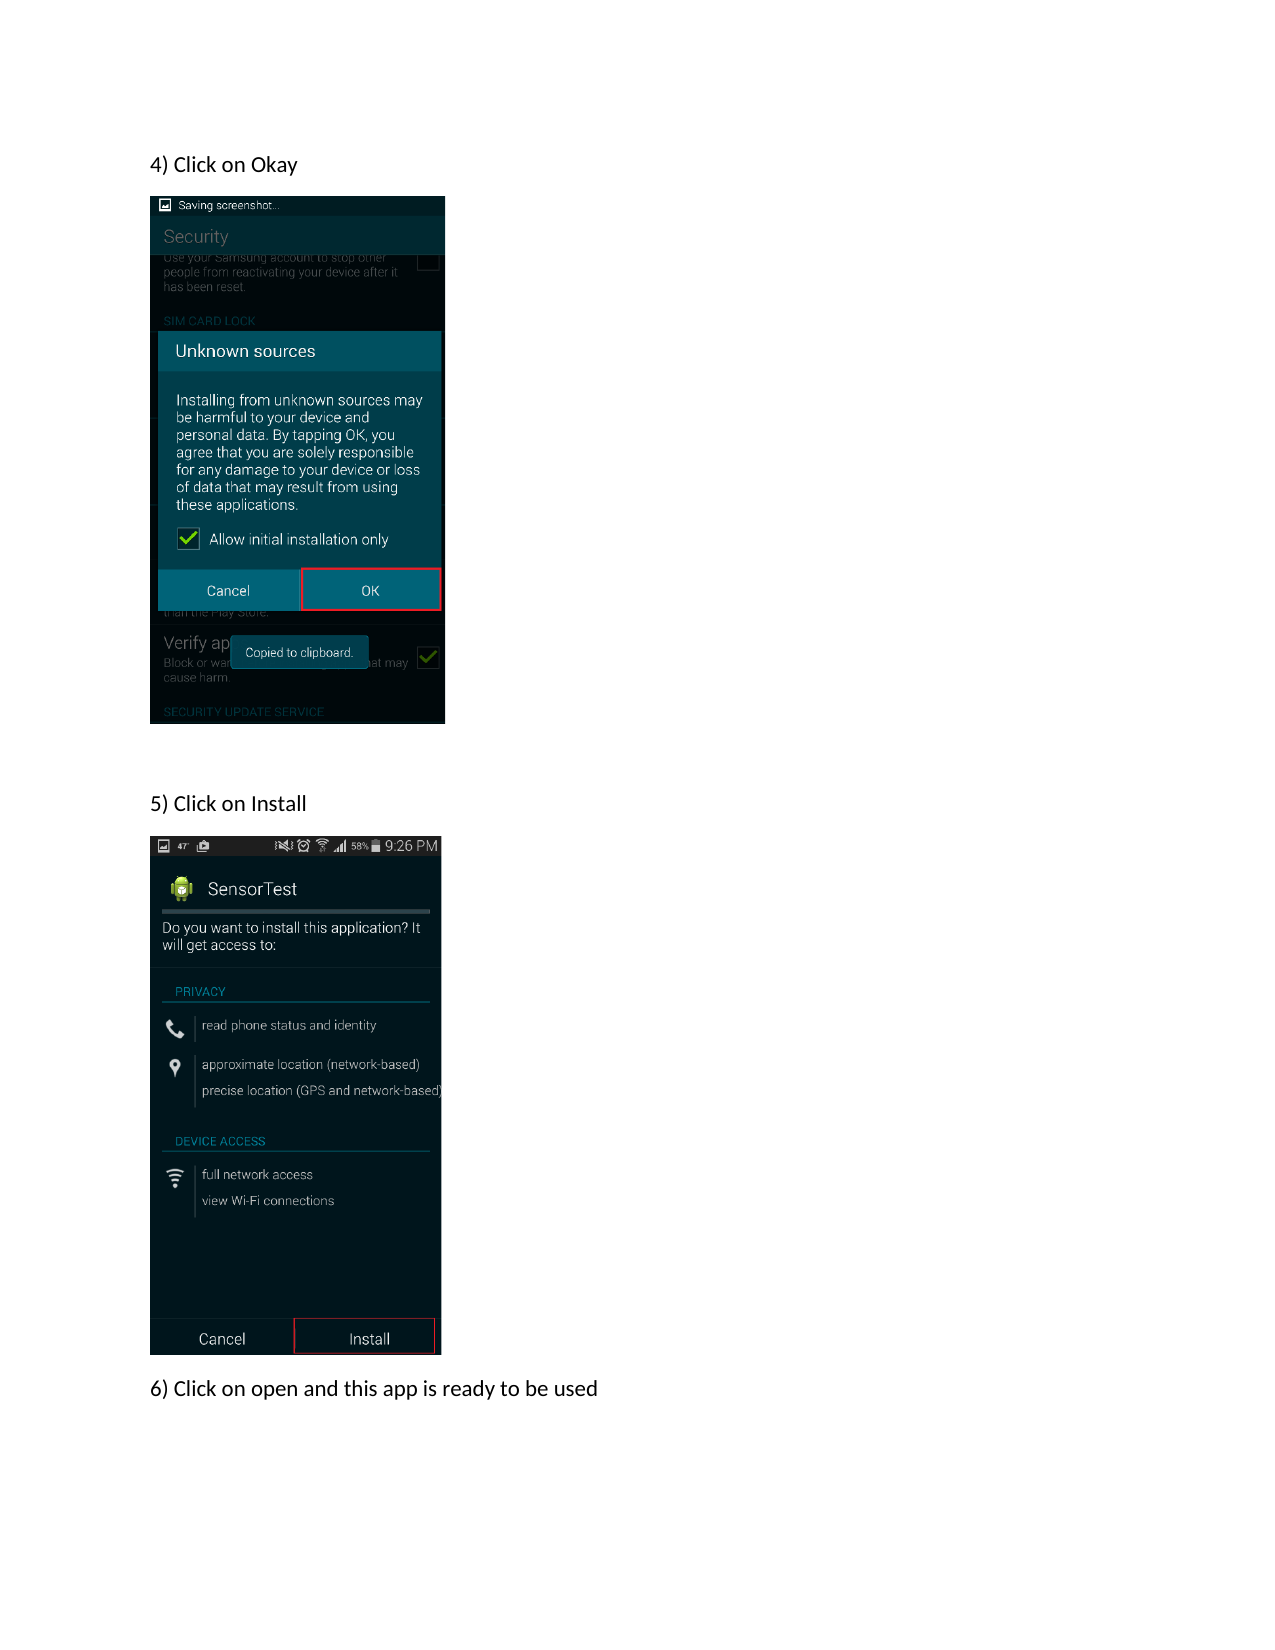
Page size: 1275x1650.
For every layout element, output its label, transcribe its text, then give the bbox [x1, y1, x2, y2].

text 4) Click on Okay [150, 150, 1125, 178]
picture [150, 836, 442, 1355]
text 6) Click on open and this app is ready to be used [150, 1374, 1125, 1402]
picture [150, 196, 446, 724]
text 5) Click on Install [150, 789, 1125, 817]
